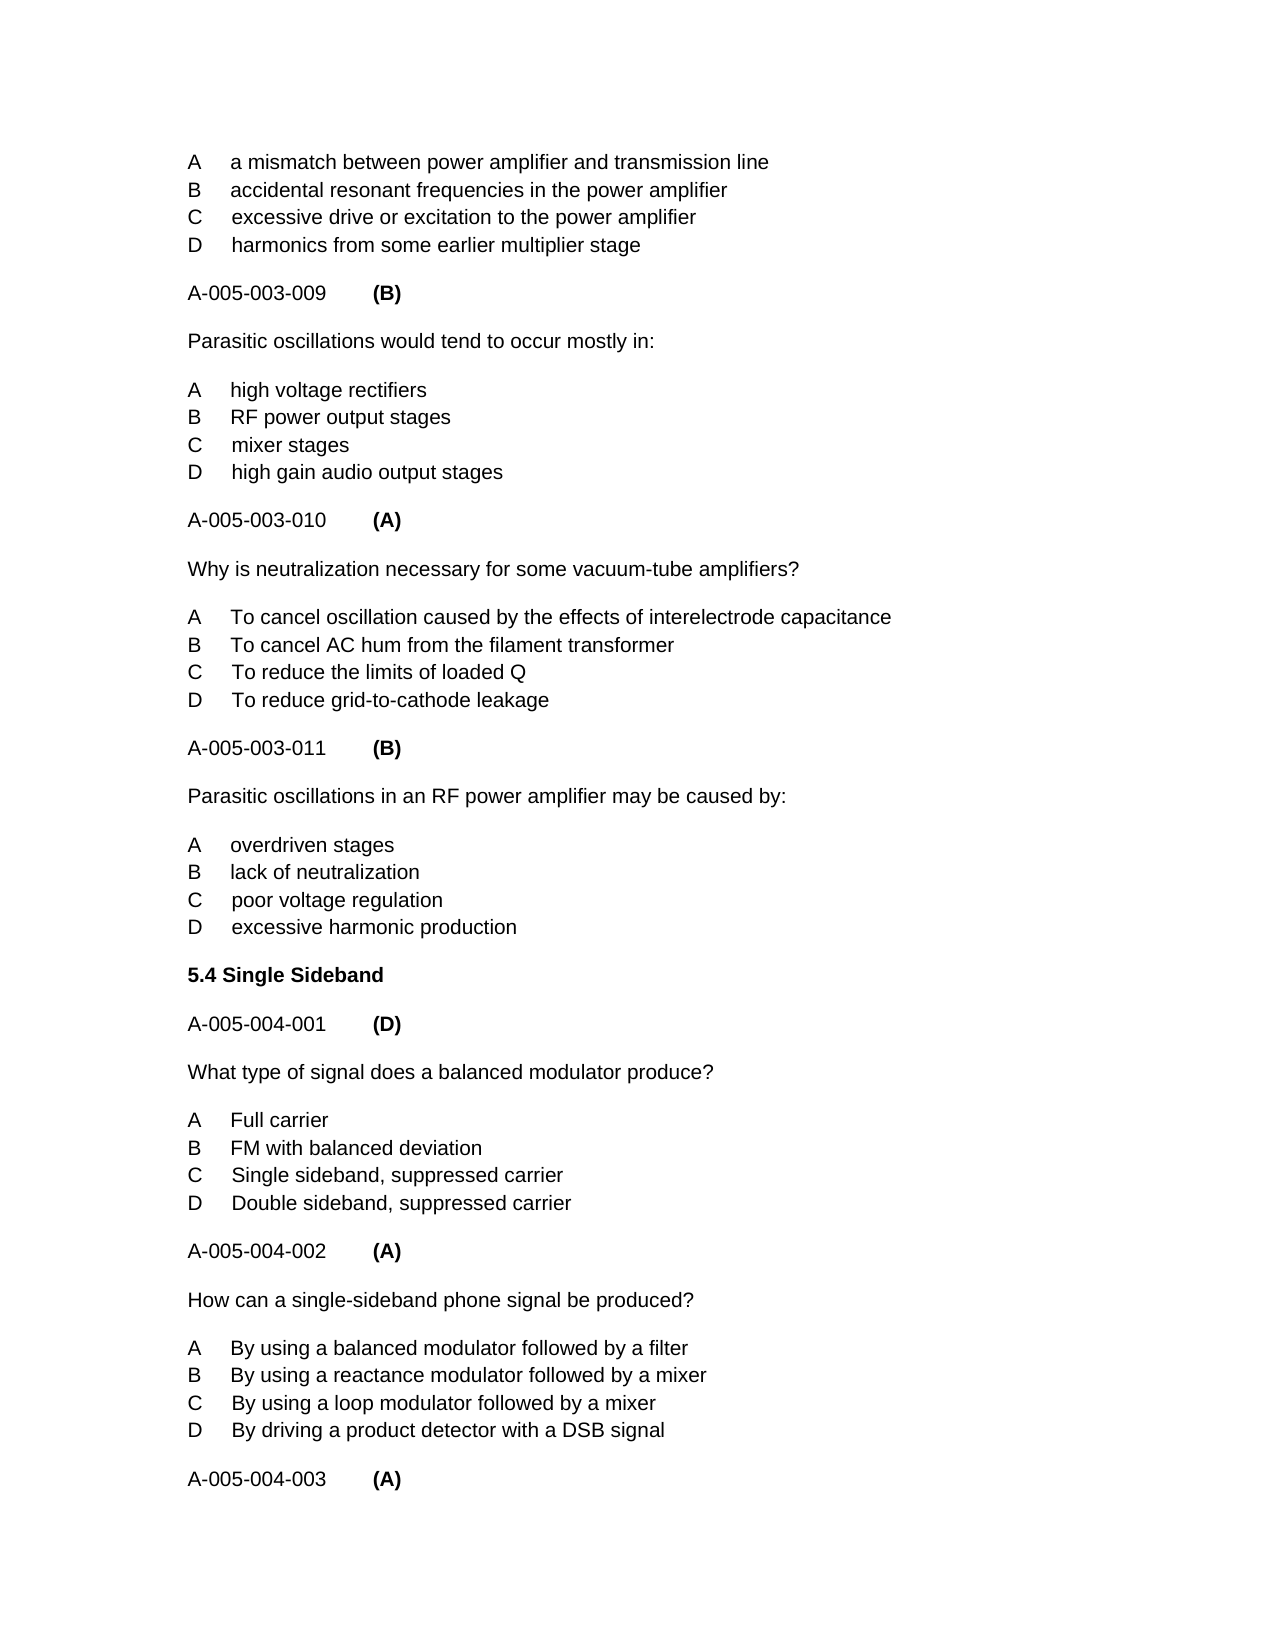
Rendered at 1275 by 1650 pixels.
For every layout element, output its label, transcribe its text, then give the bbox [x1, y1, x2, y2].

list D To reduce grid-to-cathode leakage [187, 687, 1087, 711]
text A-005-003-009 (B) [187, 281, 1087, 305]
list A To cancel oscillation caused by the effects of interelectrode capacitance [187, 605, 1087, 629]
list D excessive harmonic production [187, 915, 1087, 939]
list D high gain audio output stages [187, 460, 1087, 484]
text A-005-004-002 (A) [187, 1239, 1087, 1263]
list C poor voltage regulation [187, 887, 1087, 911]
text A-005-003-011 (B) [187, 736, 1087, 760]
text Why is neutralization necessary for some vacuum-tube amplifiers? [187, 557, 1087, 581]
list B FM with balanced deviation [187, 1136, 1087, 1160]
text How can a single-sideband phone signal be produced? [187, 1287, 1087, 1311]
text Parasitic oscillations in an RF power amplifier may be caused by: [187, 784, 1087, 808]
list A Full carrier [187, 1108, 1087, 1132]
text 5.4 Single Sideband [187, 963, 1087, 987]
list B accidental resonant frequencies in the power amplifier [187, 177, 1087, 201]
list C By using a loop modulator followed by a mixer [187, 1391, 1087, 1415]
list D By driving a product detector with a DSB signal [187, 1418, 1087, 1442]
list B RF power output stages [187, 405, 1087, 429]
list B lack of neutralization [187, 860, 1087, 884]
list A high voltage rectifiers [187, 377, 1087, 401]
list D harmonics from some earlier multiplier stage [187, 232, 1087, 256]
text A-005-004-003 (A) [187, 1467, 1087, 1491]
list A overdriven stages [187, 832, 1087, 856]
list C mixer stages [187, 432, 1087, 456]
list B To cancel AC hum from the filament transformer [187, 632, 1087, 656]
text A-005-003-010 (A) [187, 508, 1087, 532]
list C To reduce the limits of loaded Q [187, 660, 1087, 684]
text A-005-004-001 (D) [187, 1012, 1087, 1036]
list B By using a reactance modulator followed by a mixer [187, 1363, 1087, 1387]
text What type of signal does a balanced modulator produce? [187, 1060, 1087, 1084]
list A By using a balanced modulator followed by a filter [187, 1336, 1087, 1360]
text Parasitic oscillations would tend to occur mostly in: [187, 329, 1087, 353]
list D Double sideband, suppressed carrier [187, 1191, 1087, 1215]
list C Single sideband, suppressed carrier [187, 1163, 1087, 1187]
list C excessive drive or excitation to the power amplifier [187, 205, 1087, 229]
list A a mismatch between power amplifier and transmission line [187, 150, 1087, 174]
